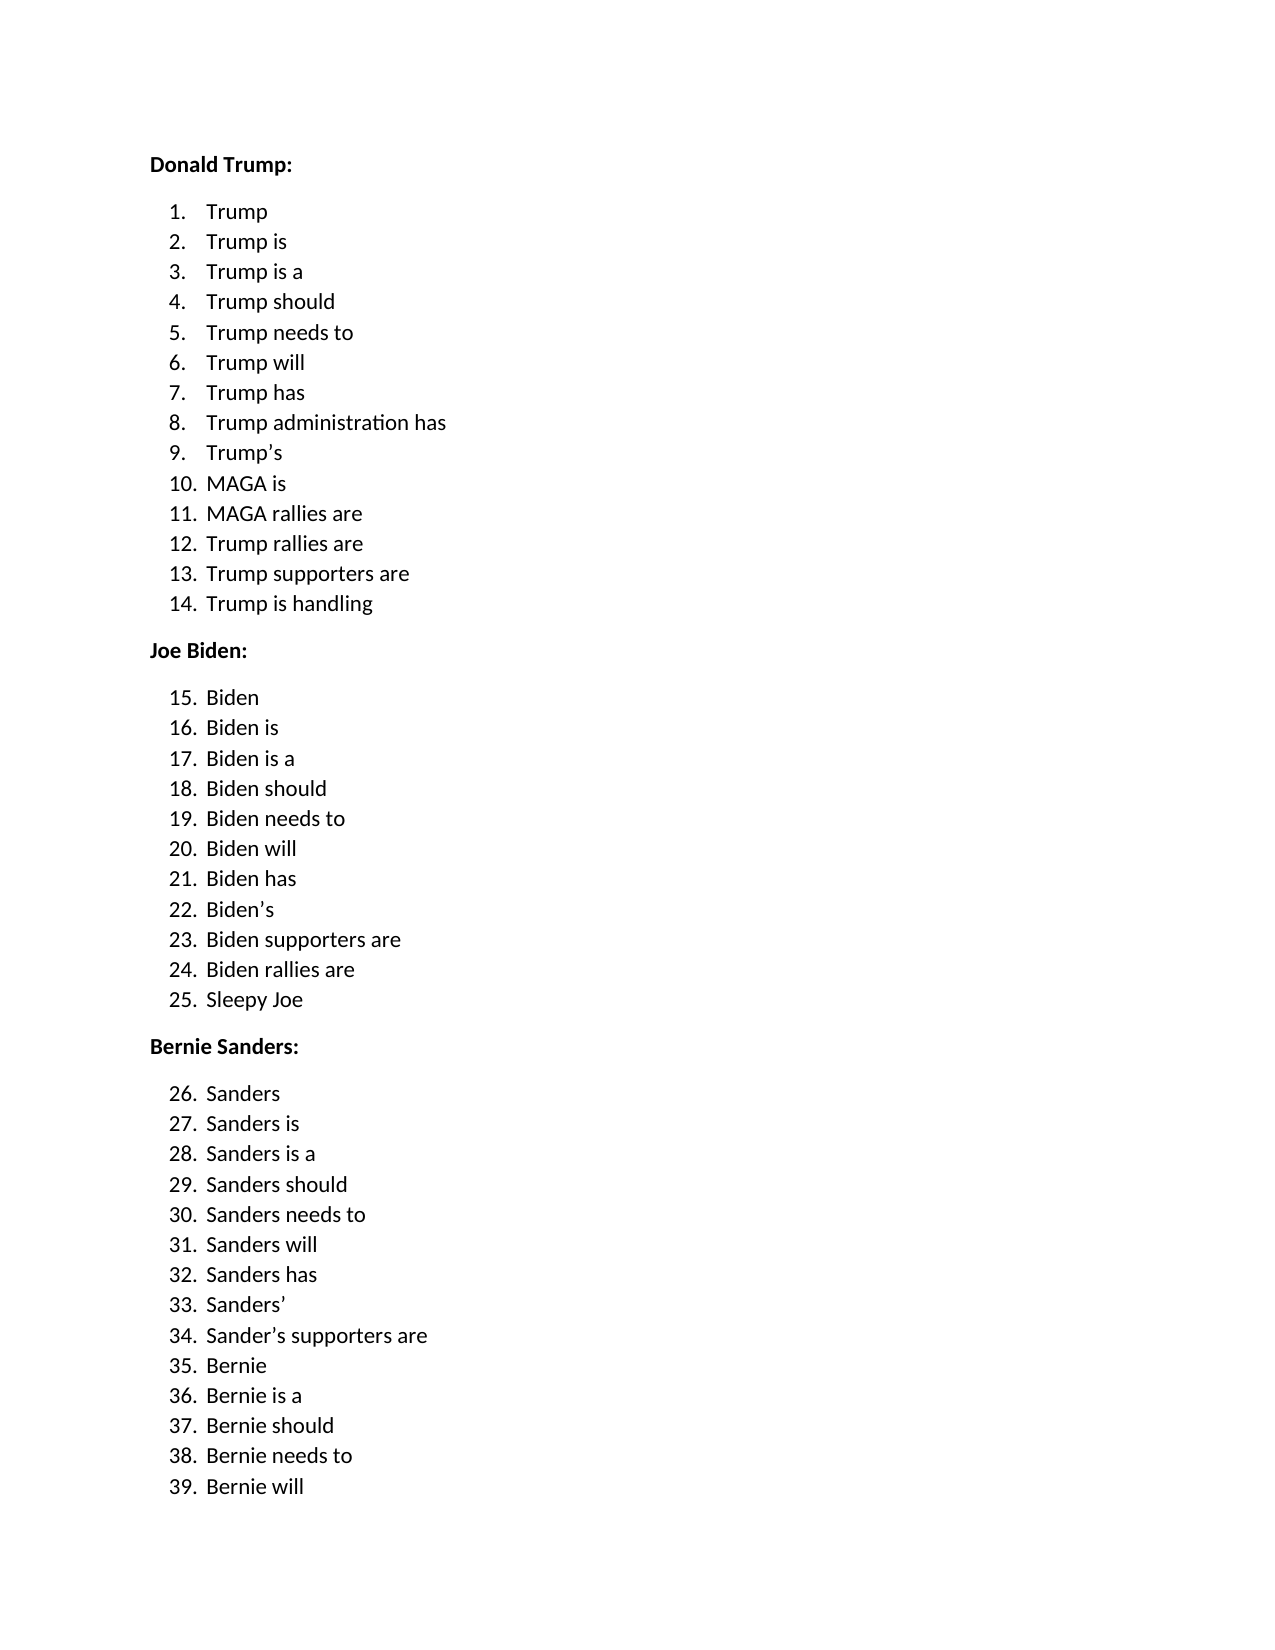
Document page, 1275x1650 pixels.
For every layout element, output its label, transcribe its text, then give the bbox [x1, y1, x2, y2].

list Trump rallies are [169, 529, 1125, 557]
list Trump supporters are [169, 559, 1125, 587]
list Sleepy Joe [169, 985, 1125, 1013]
list Biden is [169, 713, 1125, 742]
list Sanders will [169, 1230, 1125, 1258]
list Biden will [169, 834, 1125, 862]
list Trump is a [169, 257, 1125, 285]
list Trump has [169, 378, 1125, 406]
list Biden rallies are [169, 955, 1125, 983]
list Biden is a [169, 744, 1125, 772]
list Biden needs to [169, 804, 1125, 832]
list Sanders is a [169, 1139, 1125, 1168]
list Trump should [169, 287, 1125, 316]
list Trump is handling [169, 589, 1125, 618]
list Biden should [169, 774, 1125, 802]
list Bernie is a [169, 1381, 1125, 1409]
list Sander’s supporters are [169, 1321, 1125, 1349]
text Donald Trump: [150, 150, 1125, 178]
list Sanders has [169, 1260, 1125, 1288]
list Bernie needs to [169, 1442, 1125, 1470]
list Biden [169, 683, 1125, 711]
list MAGA rallies are [169, 499, 1125, 527]
list Trump [169, 197, 1125, 225]
list Trump’s [169, 438, 1125, 467]
list Sanders [169, 1079, 1125, 1107]
text Joe Biden: [150, 636, 1125, 664]
list Sanders needs to [169, 1200, 1125, 1228]
list Biden’s [169, 895, 1125, 923]
list Trump administration has [169, 408, 1125, 436]
list Bernie will [169, 1472, 1125, 1500]
text Bernie Sanders: [150, 1032, 1125, 1060]
list Biden has [169, 864, 1125, 893]
list Biden supporters are [169, 925, 1125, 953]
list Sanders’ [169, 1291, 1125, 1319]
list MAGA is [169, 469, 1125, 497]
list Trump needs to [169, 318, 1125, 346]
list Sanders should [169, 1170, 1125, 1198]
list Sanders is [169, 1109, 1125, 1137]
list Bernie [169, 1351, 1125, 1379]
list Trump is [169, 227, 1125, 255]
list Bernie should [169, 1411, 1125, 1439]
list Trump will [169, 348, 1125, 376]
